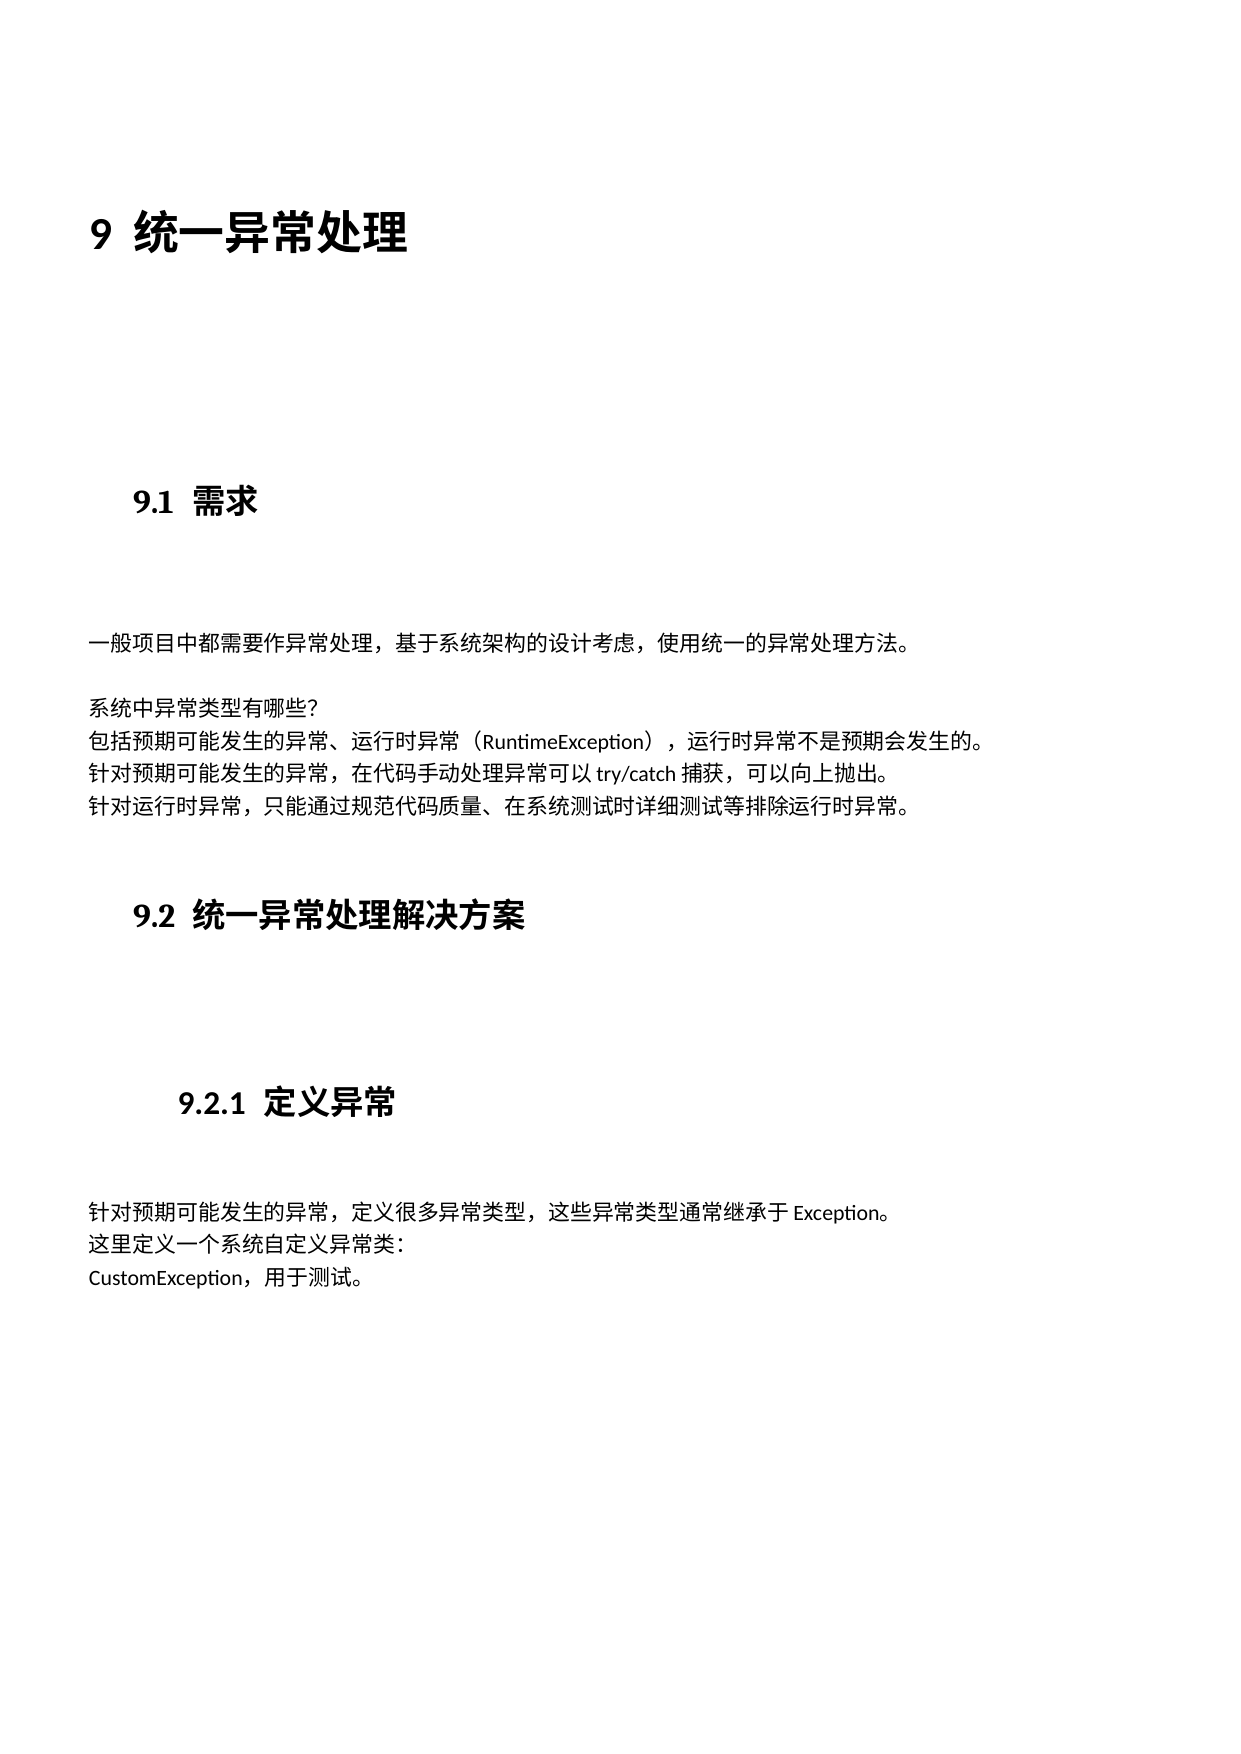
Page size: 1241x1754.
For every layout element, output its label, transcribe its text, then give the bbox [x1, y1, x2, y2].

subtitle 统一异常处理 [89, 181, 1167, 279]
subtitle 定义异常 [177, 1067, 1167, 1132]
text 这里定义一个系统自定义异常类： [89, 1227, 1167, 1259]
subtitle 需求 [133, 466, 1167, 531]
subtitle 统一异常处理解决方案 [133, 880, 1167, 945]
text 系统中异常类型有哪些？ [89, 691, 1167, 723]
text CustomException，用于测试。 [89, 1259, 1167, 1292]
text 针对预期可能发生的异常，在代码手动处理异常可以try/catch捕获，可以向上抛出。 [89, 756, 1167, 788]
text 针对运行时异常，只能通过规范代码质量、在系统测试时详细测试等排除运行时异常。 [89, 788, 1167, 821]
text 一般项目中都需要作异常处理，基于系统架构的设计考虑，使用统一的异常处理方法。 [89, 626, 1167, 658]
text 包括预期可能发生的异常、运行时异常（RuntimeException），运行时异常不是预期会发生的。 [89, 723, 1167, 756]
text 针对预期可能发生的异常，定义很多异常类型，这些异常类型通常继承于Exception。 [89, 1194, 1167, 1227]
